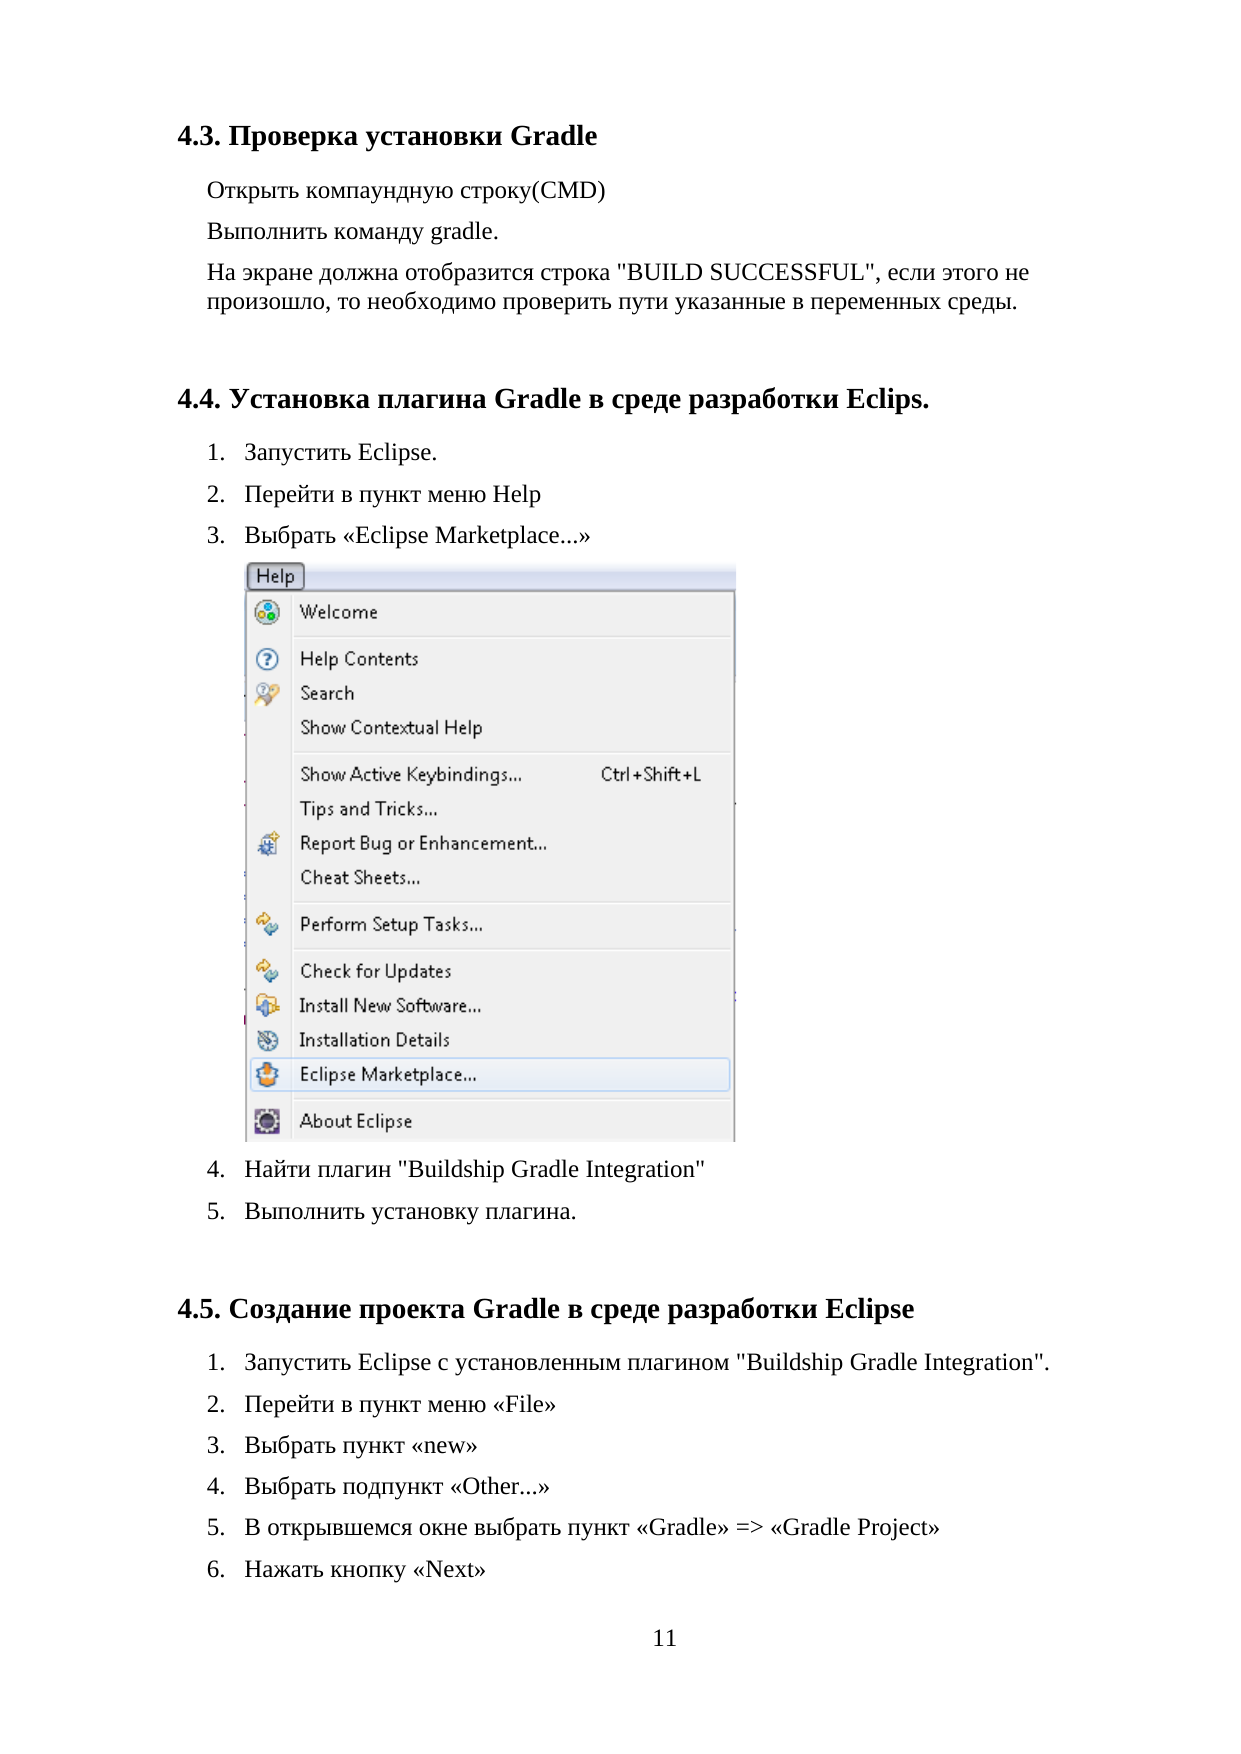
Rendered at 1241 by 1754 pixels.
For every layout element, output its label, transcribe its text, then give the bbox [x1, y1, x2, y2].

subtitle 4.3. Проверка установки Gradle [177, 118, 1152, 152]
text Открыть компаундную строку(CMD) [207, 175, 1152, 203]
list Запустить Eclipse c установленным плагином "Buildship Gradle Integration". [207, 1347, 1152, 1376]
list Выбрать «Eclipse Marketplace...» [207, 520, 1152, 549]
list Выбрать подпункт «Other...» [207, 1471, 1152, 1500]
text Выполнить команду gradle. [207, 216, 1152, 245]
list Перейти в пункт меню Help [207, 479, 1152, 507]
list Выполнить установку плагина. [207, 1196, 1152, 1224]
picture [244, 561, 737, 1142]
text На экране должна отобразится строка "BUILD SUCCESSFUL", если этого не произошло, то необходимо проверить пути указанные в переменных среды. [207, 257, 1152, 315]
list Запустить Eclipse. [207, 437, 1152, 466]
list Нажать кнопку «Next» [207, 1554, 1152, 1582]
subtitle 4.5. Создание проекта Gradle в среде разработки Eclipse [177, 1291, 1152, 1324]
list Перейти в пункт меню «File» [207, 1389, 1152, 1417]
subtitle 4.4. Установка плагина Gradle в среде разработки Eclips. [177, 381, 1152, 414]
list В открывшемся окне выбрать пункт «Gradle» => «Gradle Project» [207, 1512, 1152, 1541]
list Найти плагин "Buildship Gradle Integration" [207, 1154, 1152, 1183]
list Выбрать пункт «new» [207, 1430, 1152, 1459]
